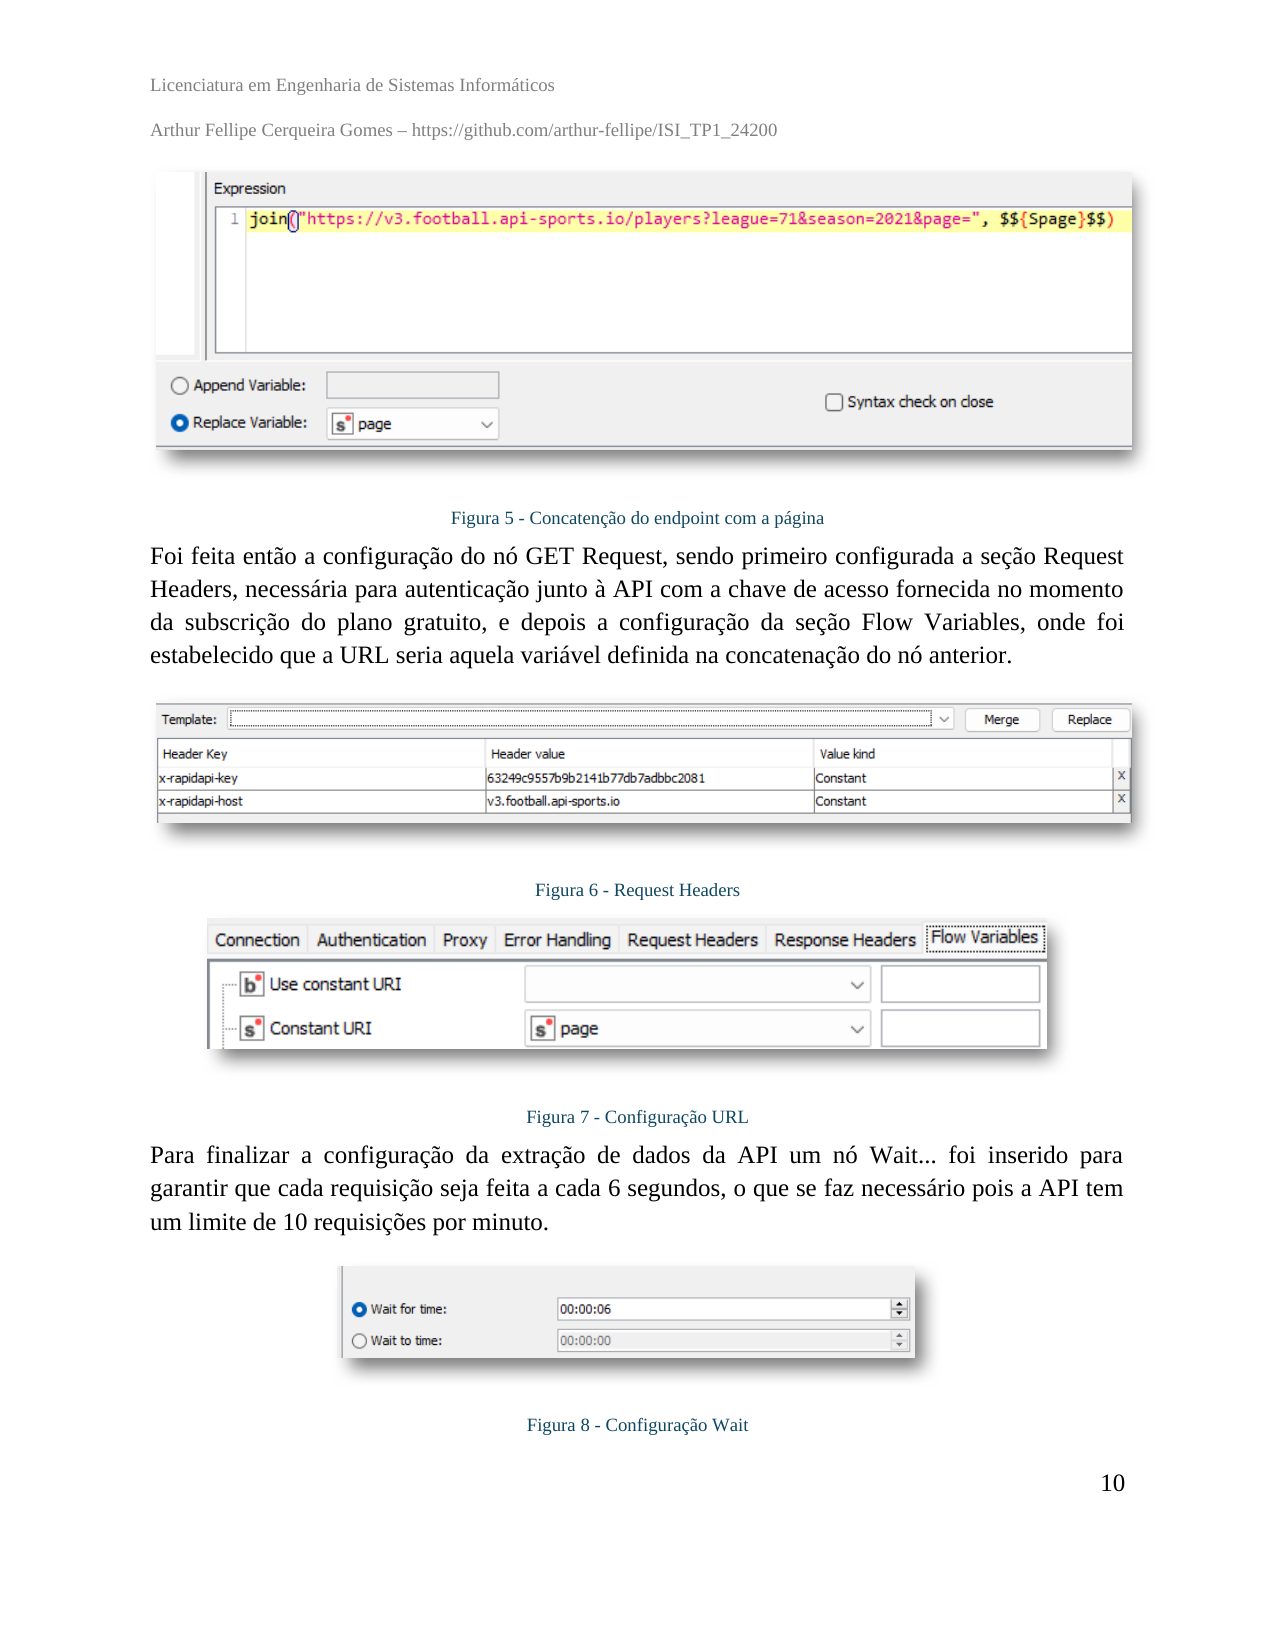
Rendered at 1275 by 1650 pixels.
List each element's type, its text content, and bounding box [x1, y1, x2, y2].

text Figura 8 - Configuração Wait [150, 1414, 1125, 1435]
picture [337, 1266, 915, 1358]
picture [156, 700, 1132, 823]
text Foi feita então a configuração do nó GET Request, sendo primeiro configurada a seção Request Headers, necessária para autenticação junto à API com a chave de acesso fornecida no momento da subscrição do plano gratuito, e depois a configuração da seção Flow Variables, onde foi estabelecido que a URL seria aquela variável definida na concatenação do nó anterior. [150, 541, 1125, 669]
text Figura 5 - Concatenção do endpoint com a página [150, 507, 1125, 528]
picture [207, 918, 1047, 1049]
text Para finalizar a configuração da extração de dados da API um nó Wait... foi inserido para garantir que cada requisição seja feita a cada 6 segundos, o que se faz necessário pois a API tem um limite de 10 requisições por minuto. [150, 1141, 1125, 1235]
picture [156, 172, 1132, 450]
text Figura 6 - Request Headers [150, 878, 1125, 900]
text Figura 7 - Configuração URL [150, 1106, 1125, 1128]
